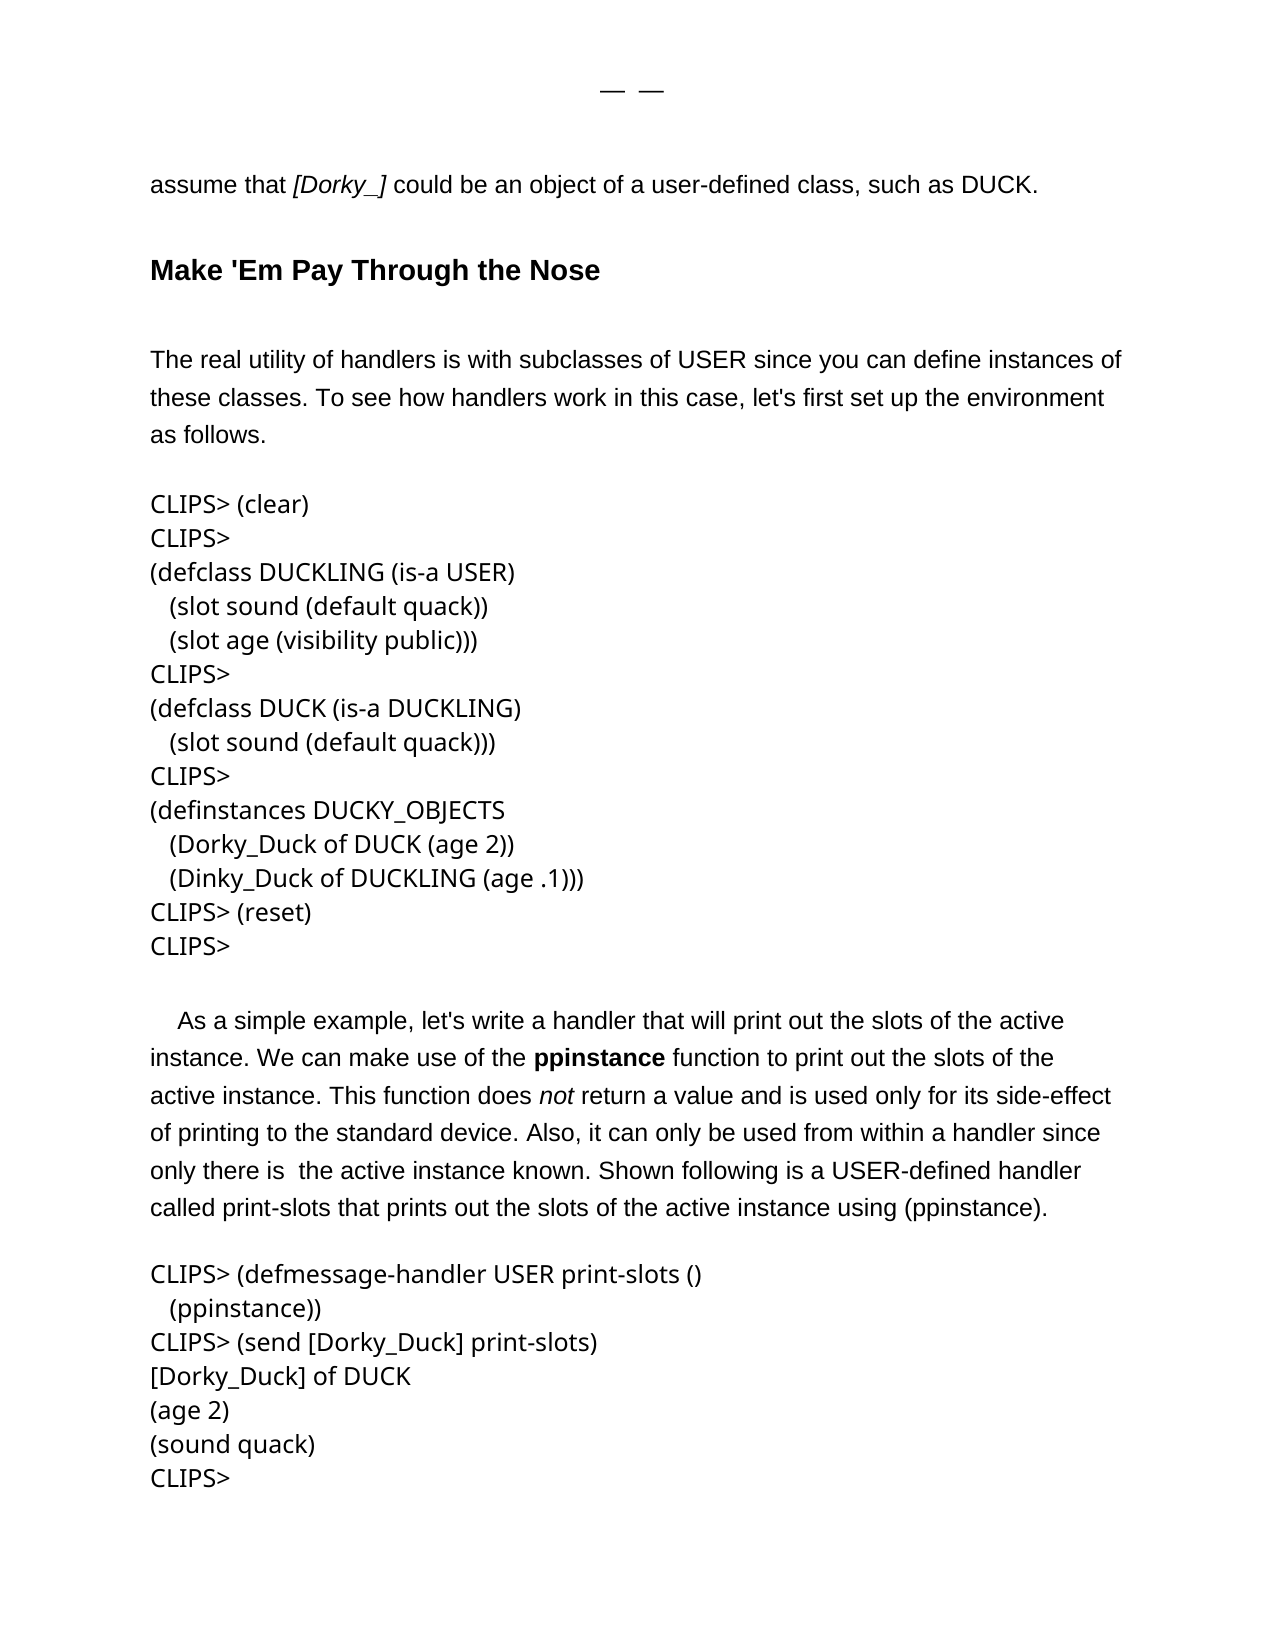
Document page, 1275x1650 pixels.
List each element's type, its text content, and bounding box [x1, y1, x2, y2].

text (Dinky_Duck of DUCKLING (age .1))) [150, 861, 1125, 895]
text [150, 161, 1125, 199]
text (defclass DUCK (is-a DUCKLING) [150, 691, 1125, 725]
text CLIPS> (clear) [150, 486, 1125, 520]
text (sound quack) [150, 1427, 1125, 1461]
text CLIPS> [150, 759, 1125, 793]
text The real utility of handlers is with subclasses of USER since you can define instances of these classes. To see how handlers work in this case, let's first set up the environment as follows. [150, 336, 1125, 449]
text CLIPS> (reset) [150, 895, 1125, 929]
text As a simple example, let's write a handler that will print out the slots of the active instance. We can make use of the ppinstance function to print out the slots of the active instance. This function does not return a value and is used only for its side-effect of printing to the standard device. Also, it can only be used from within a handler since only there is the active instance known. Shown following is a USER-defined handler called print-slots that prints out the slots of the active instance using (ppinstance). [150, 997, 1125, 1222]
text (Dorky_Duck of DUCK (age 2)) [150, 827, 1125, 861]
subtitle Make 'Em Pay Through the Nose [150, 249, 1125, 286]
text CLIPS> [150, 929, 1125, 963]
text [Dorky_Duck] of DUCK [150, 1358, 1125, 1392]
text CLIPS> (send [Dorky_Duck] print-slots) [150, 1324, 1125, 1358]
text (ppinstance)) [150, 1290, 1125, 1324]
text (defclass DUCKLING (is-a USER) [150, 554, 1125, 588]
text CLIPS> [150, 1461, 1125, 1495]
text CLIPS> (defmessage-handler USER print-slots () [150, 1256, 1125, 1290]
text (age 2) [150, 1392, 1125, 1427]
text (slot sound (default quack))) [150, 725, 1125, 759]
text (slot sound (default quack)) [150, 588, 1125, 622]
text (definstances DUCKY_OBJECTS [150, 793, 1125, 827]
text CLIPS> [150, 520, 1125, 554]
text (slot age (visibility public))) [150, 622, 1125, 657]
text CLIPS> [150, 657, 1125, 691]
